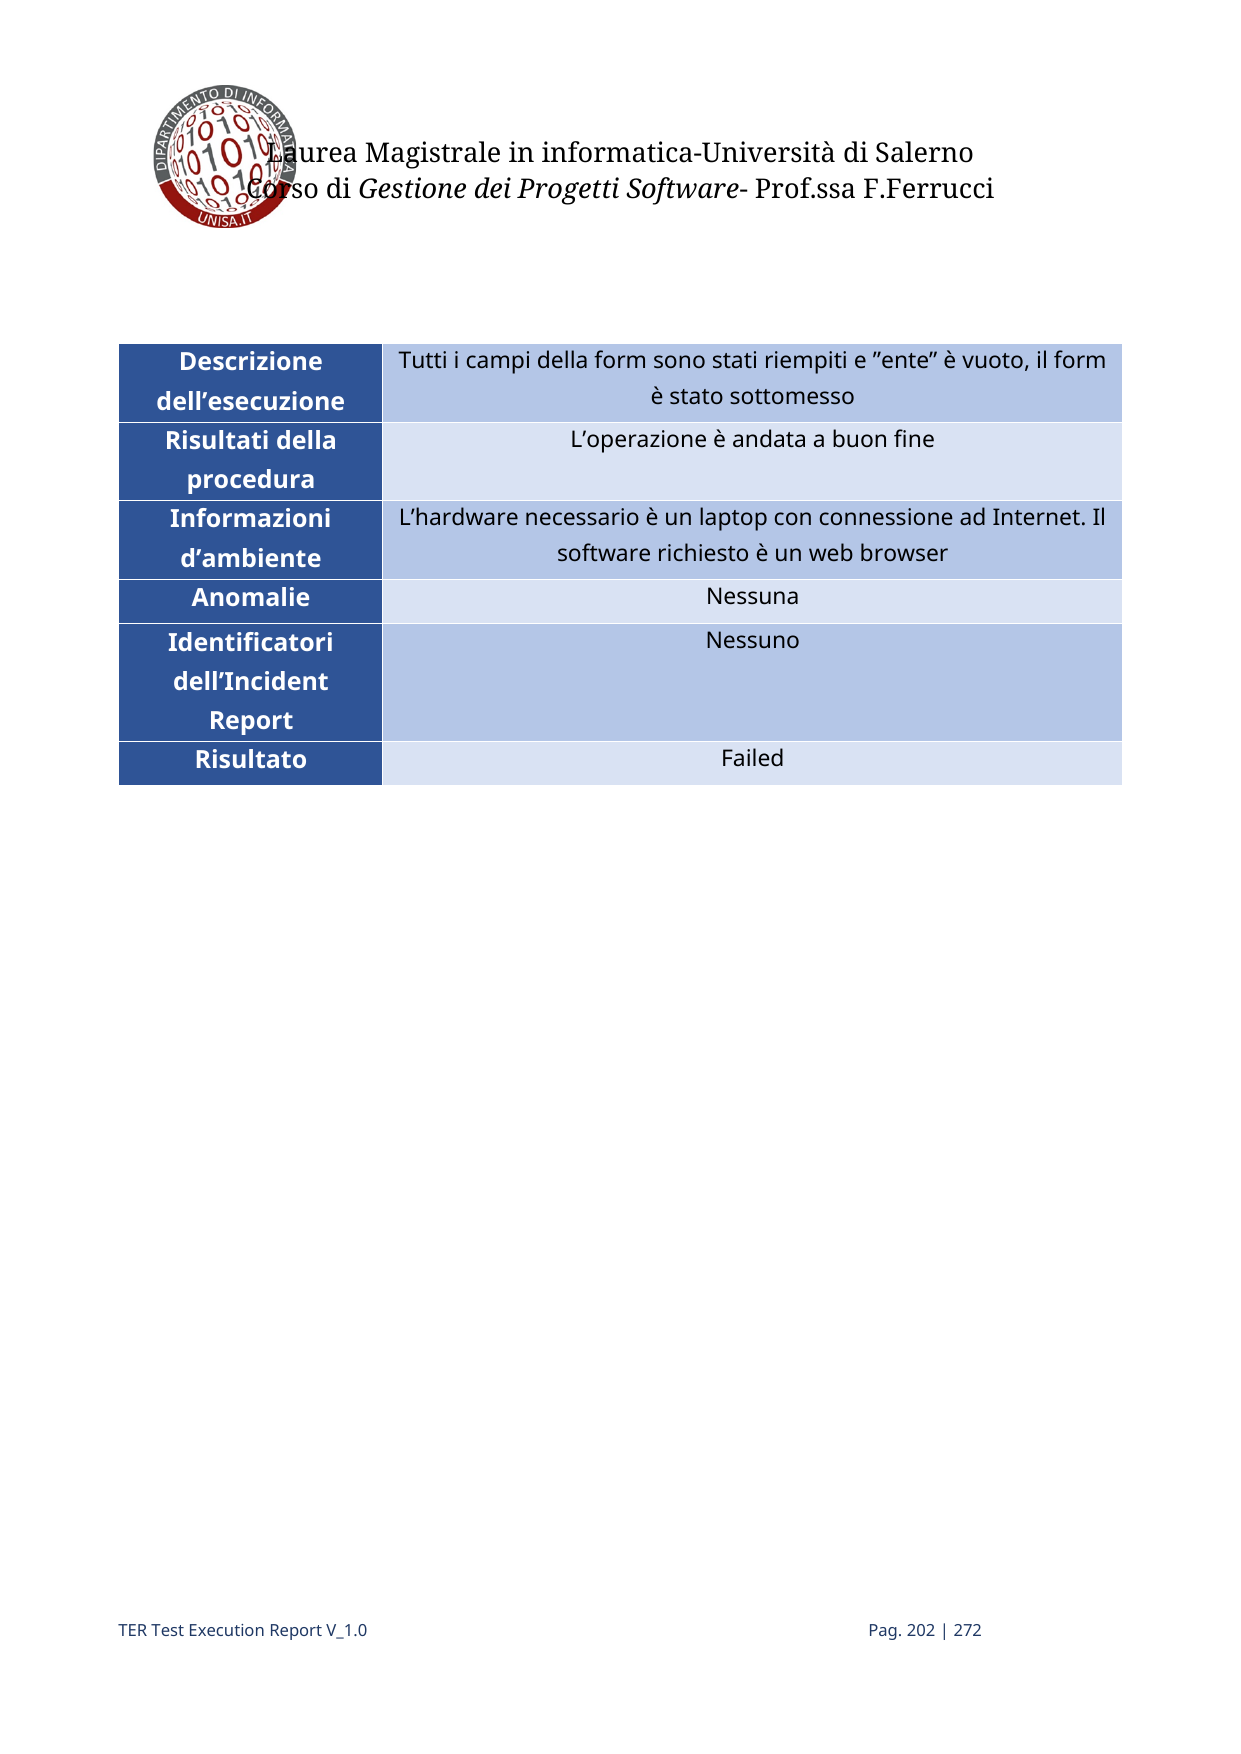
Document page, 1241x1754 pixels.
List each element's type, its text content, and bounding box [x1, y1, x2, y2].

table_cell Failed [383, 742, 1122, 785]
table_cell Anomalie [119, 580, 382, 623]
table_cell L’operazione è andata a buon fine [383, 423, 1122, 500]
table_cell Identificatori dell’Incident Report [119, 624, 382, 741]
picture [153, 85, 297, 228]
table_cell Descrizione dell’esecuzione [119, 344, 382, 422]
table_cell Nessuno [383, 624, 1122, 741]
table_cell Informazioni d’ambiente [119, 501, 382, 579]
table_cell Risultati della procedura [119, 423, 382, 500]
table_cell Tutti i campi della form sono stati riempiti e ”ente” è vuoto, il form è stato sottomesso [383, 344, 1122, 422]
table_cell Risultato [119, 742, 382, 785]
table_cell Nessuna [383, 580, 1122, 623]
table_cell L’hardware necessario è un laptop con connessione ad Internet. Il software richiesto è un web browser [383, 501, 1122, 579]
